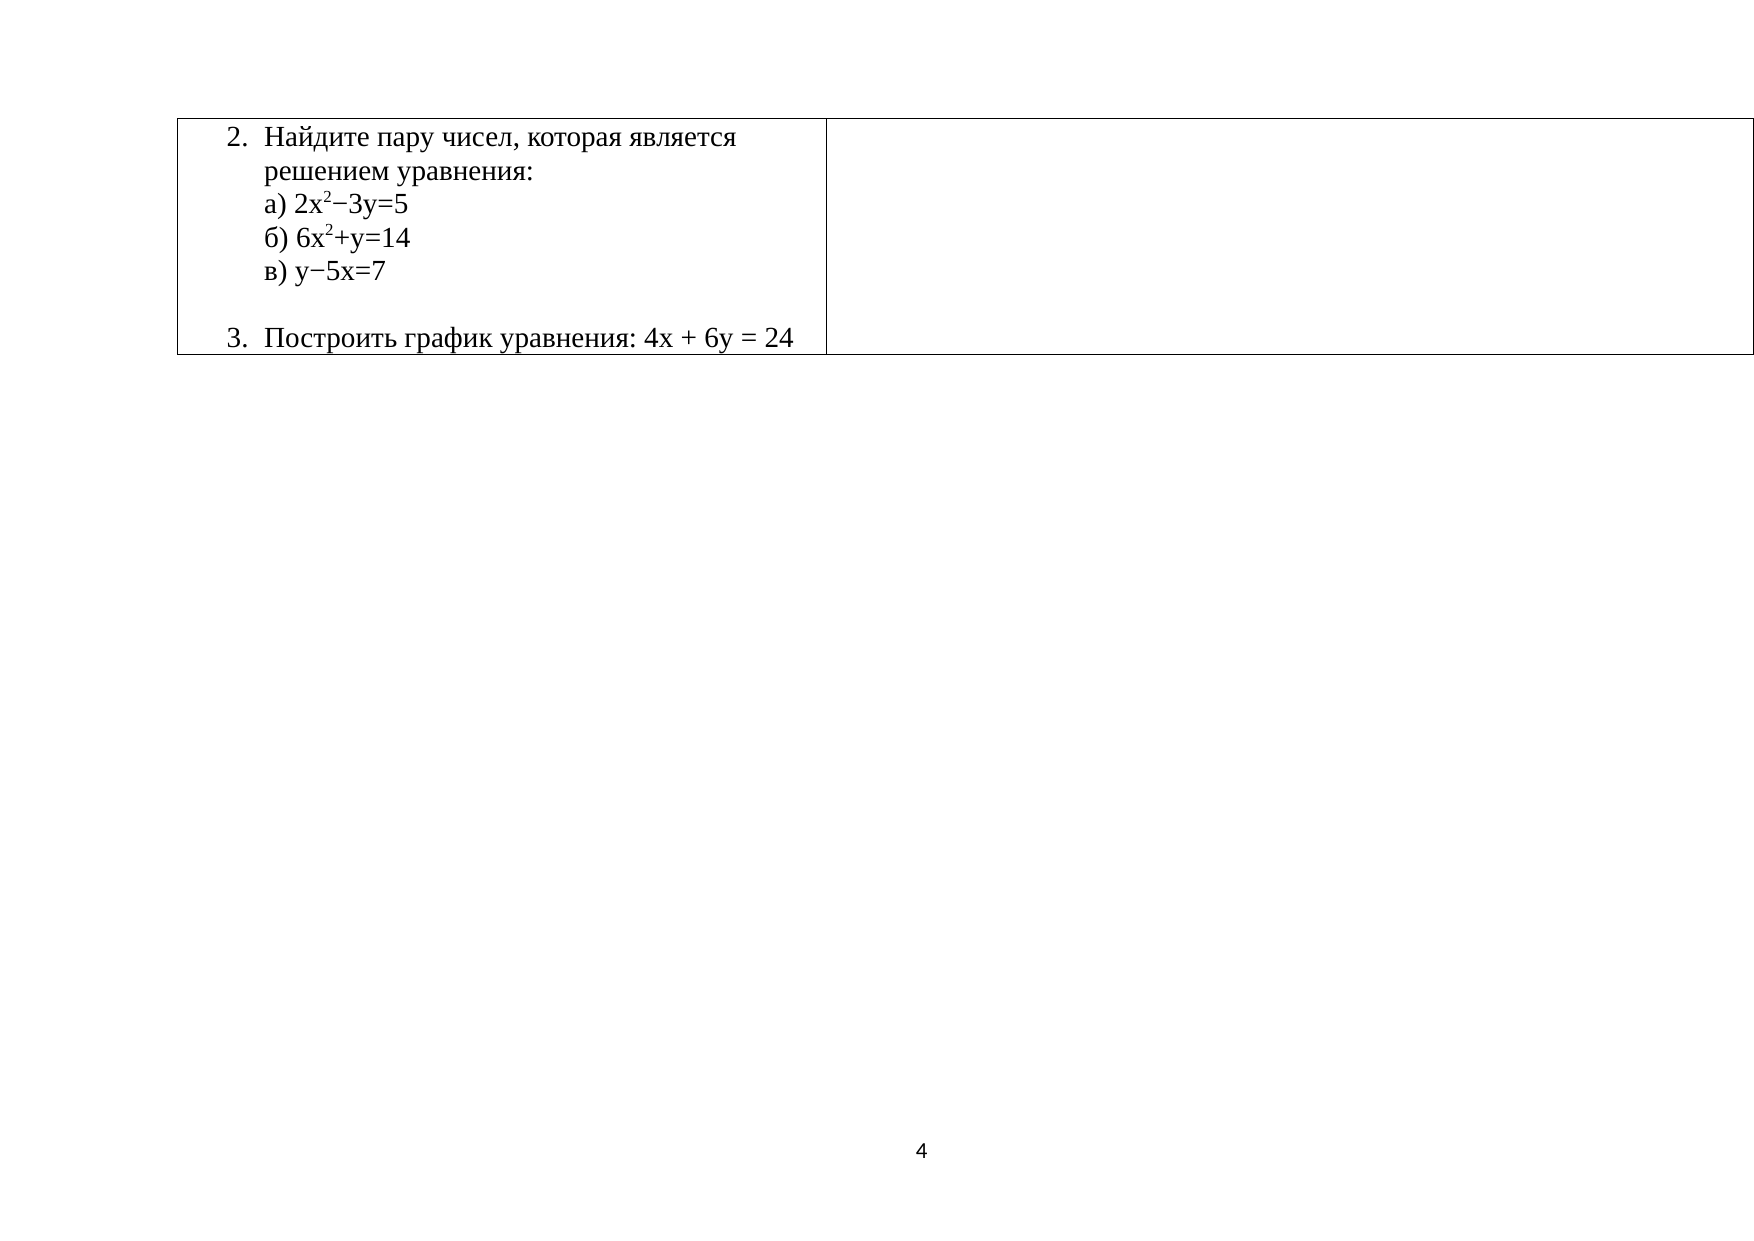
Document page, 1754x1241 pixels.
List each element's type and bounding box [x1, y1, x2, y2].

table_cell [827, 119, 1753, 354]
table_cell [178, 119, 826, 354]
